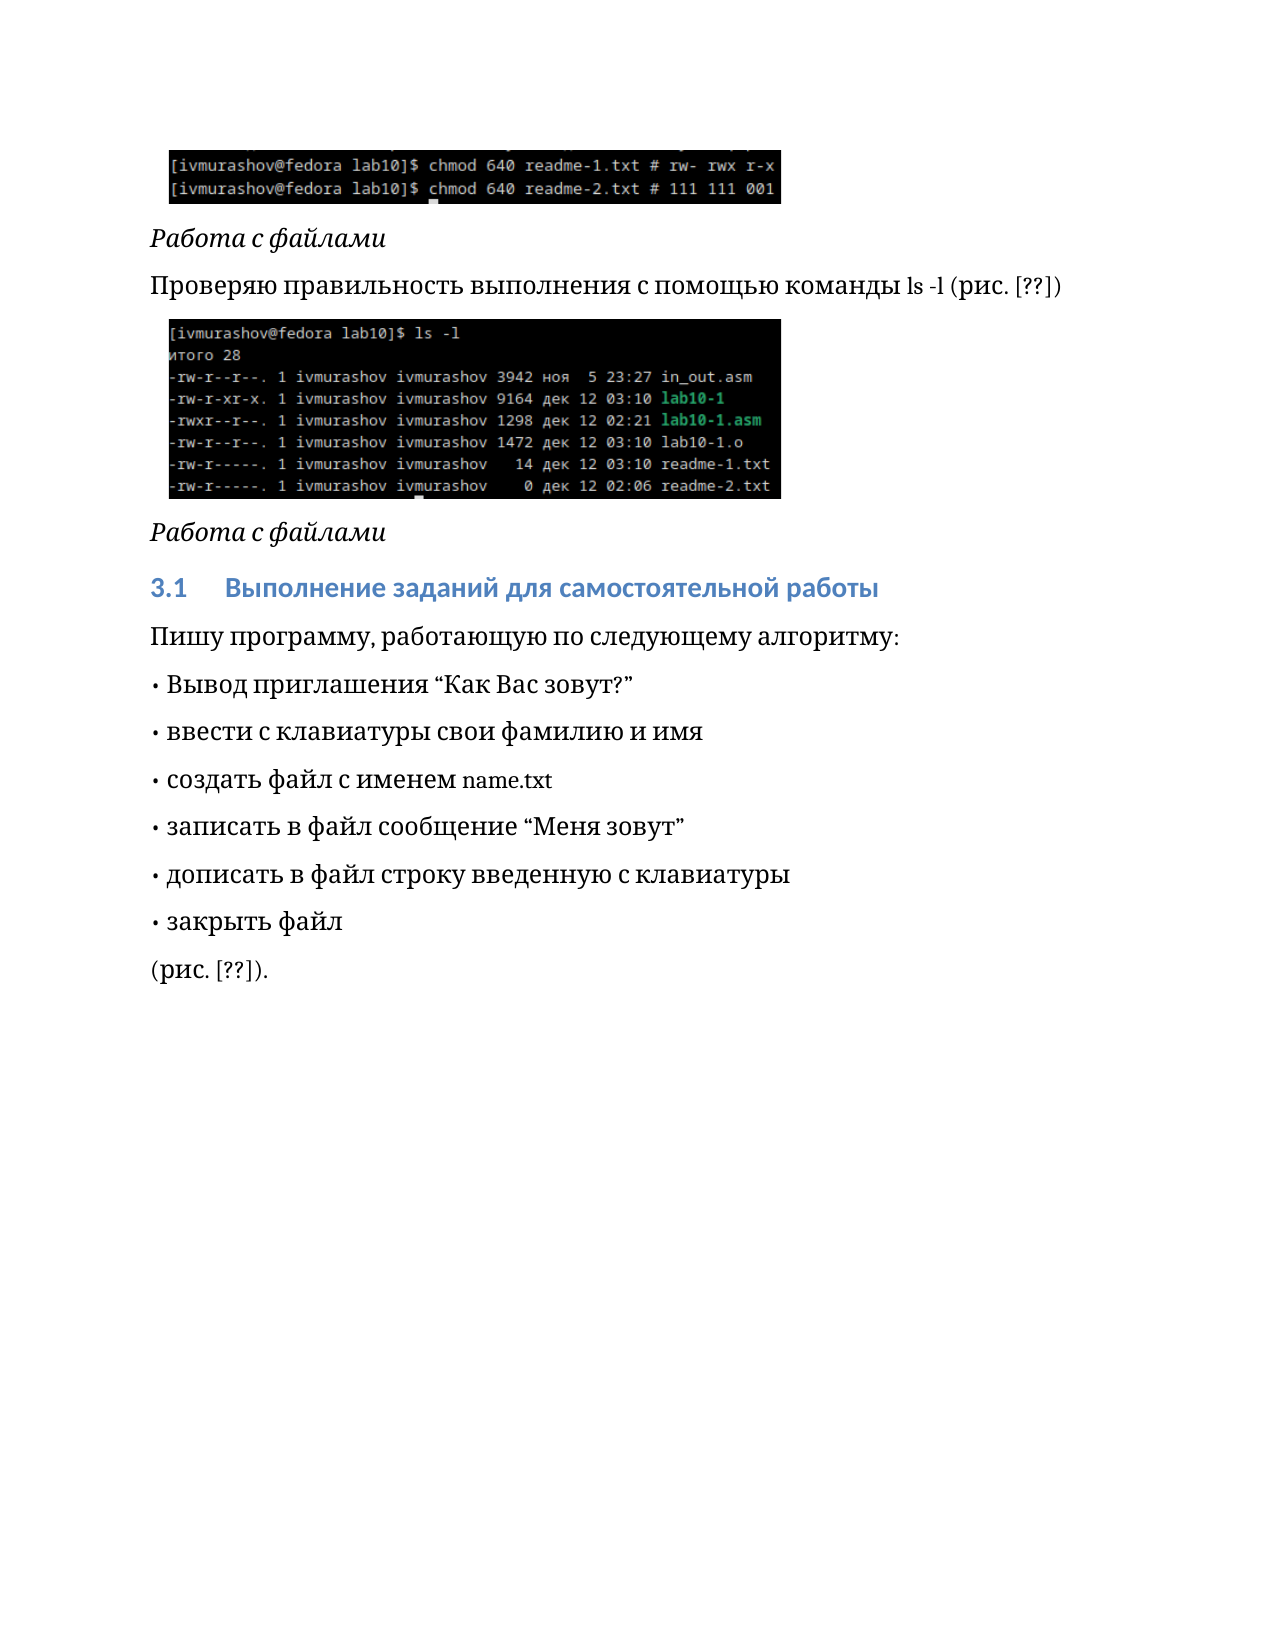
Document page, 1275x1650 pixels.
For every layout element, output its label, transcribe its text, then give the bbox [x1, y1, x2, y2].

text • закрыть файл [150, 908, 1125, 937]
text • ввести с клавиатуры свои фамилию и имя [150, 718, 1125, 747]
text Работа с файлами [150, 225, 1125, 253]
picture [168, 150, 782, 204]
text Работа с файлами [150, 519, 1125, 548]
text Пишу программу, работающую по следующему алгоритму: [150, 623, 1125, 652]
text (рис. [??]). [150, 956, 1125, 984]
text • Вывод приглашения “Как Вас зовут?” [150, 671, 1125, 699]
picture [168, 319, 782, 499]
text • дописать в файл строку введенную с клавиатуры [150, 861, 1125, 889]
subtitle 3.1 Выполнение заданий для самостоятельной работы [150, 569, 1125, 604]
text Проверяю правильность выполнения с помощью команды ls -l (рис. [??]) [150, 272, 1125, 301]
text • создать файл с именем name.txt [150, 766, 1125, 794]
text • записать в файл сообщение “Меня зовут” [150, 813, 1125, 842]
